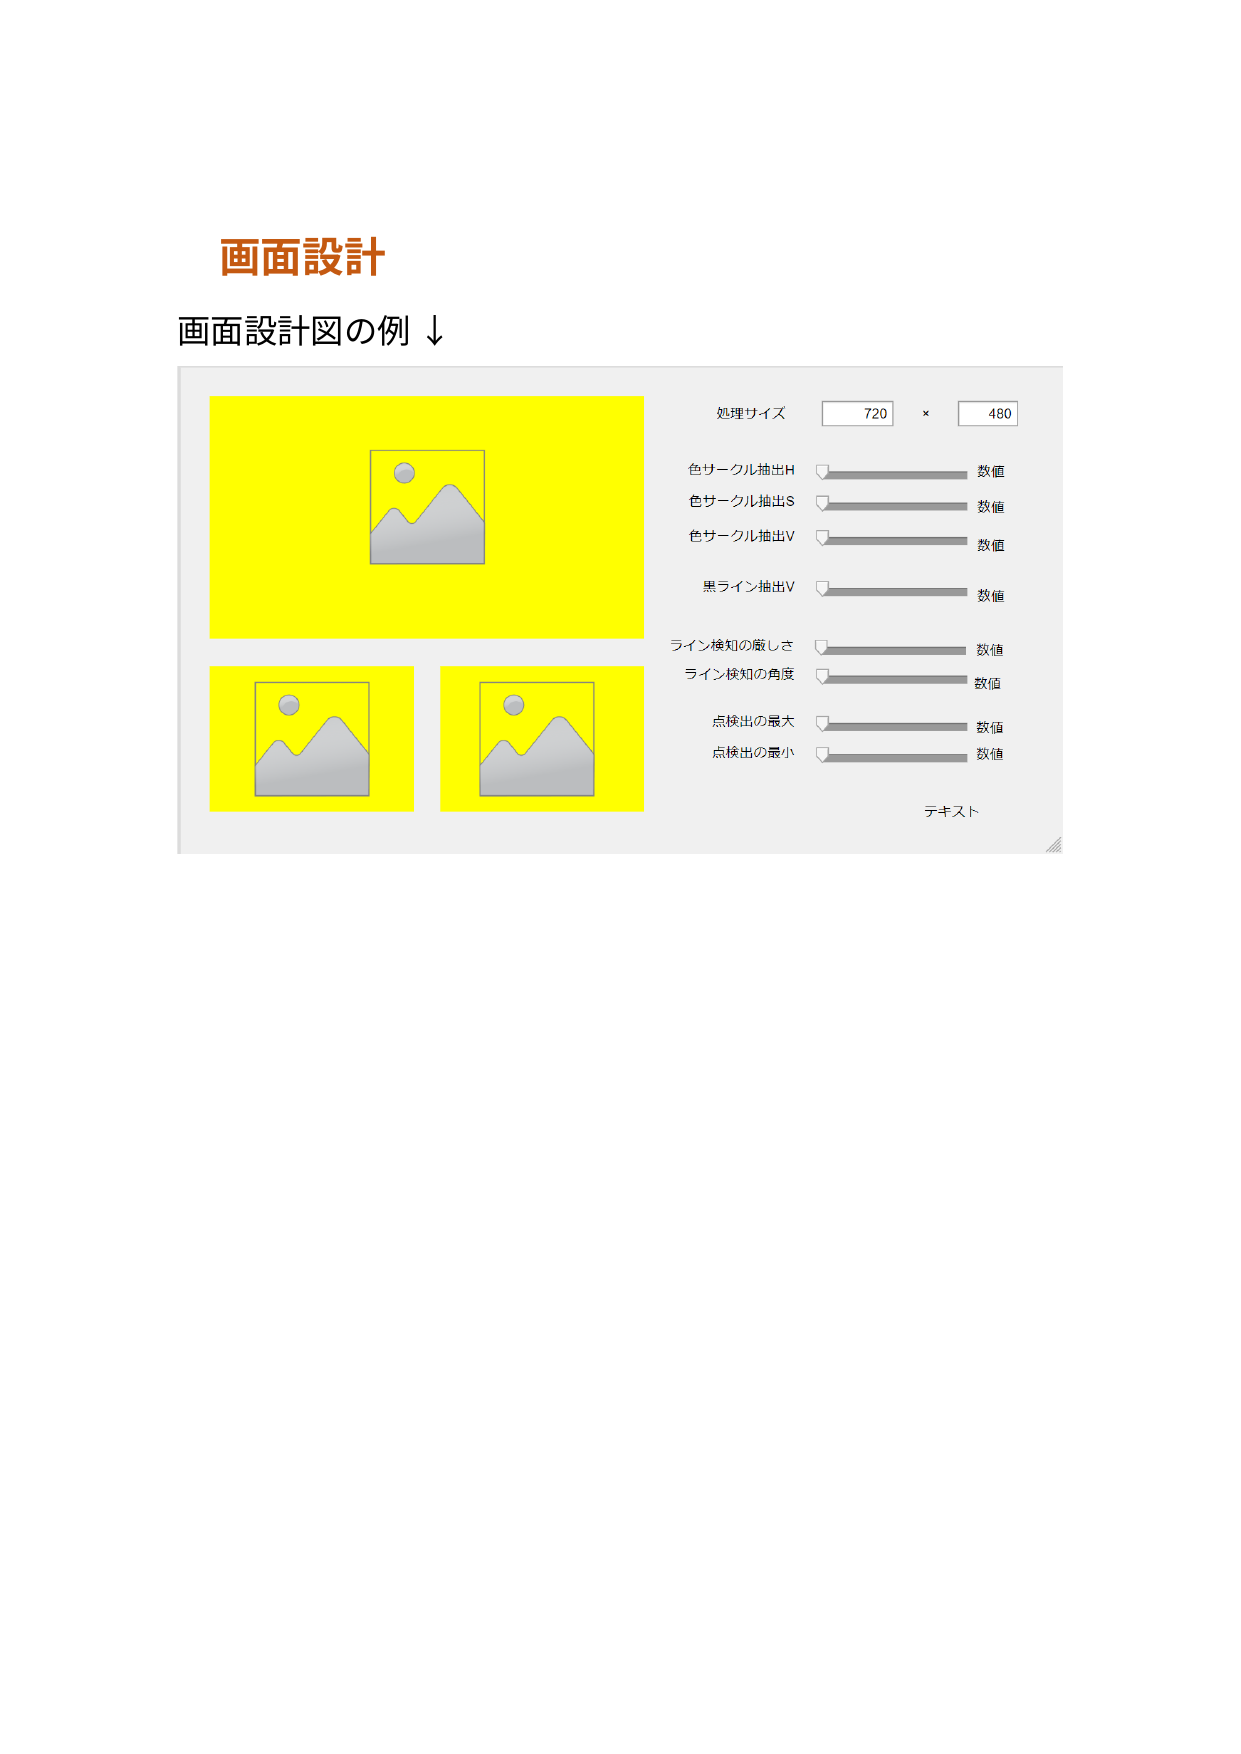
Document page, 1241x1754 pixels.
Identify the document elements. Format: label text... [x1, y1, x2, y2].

text 画面設計 [177, 217, 1063, 292]
picture [177, 366, 1063, 854]
text 画面設計図の例 [177, 292, 1063, 366]
